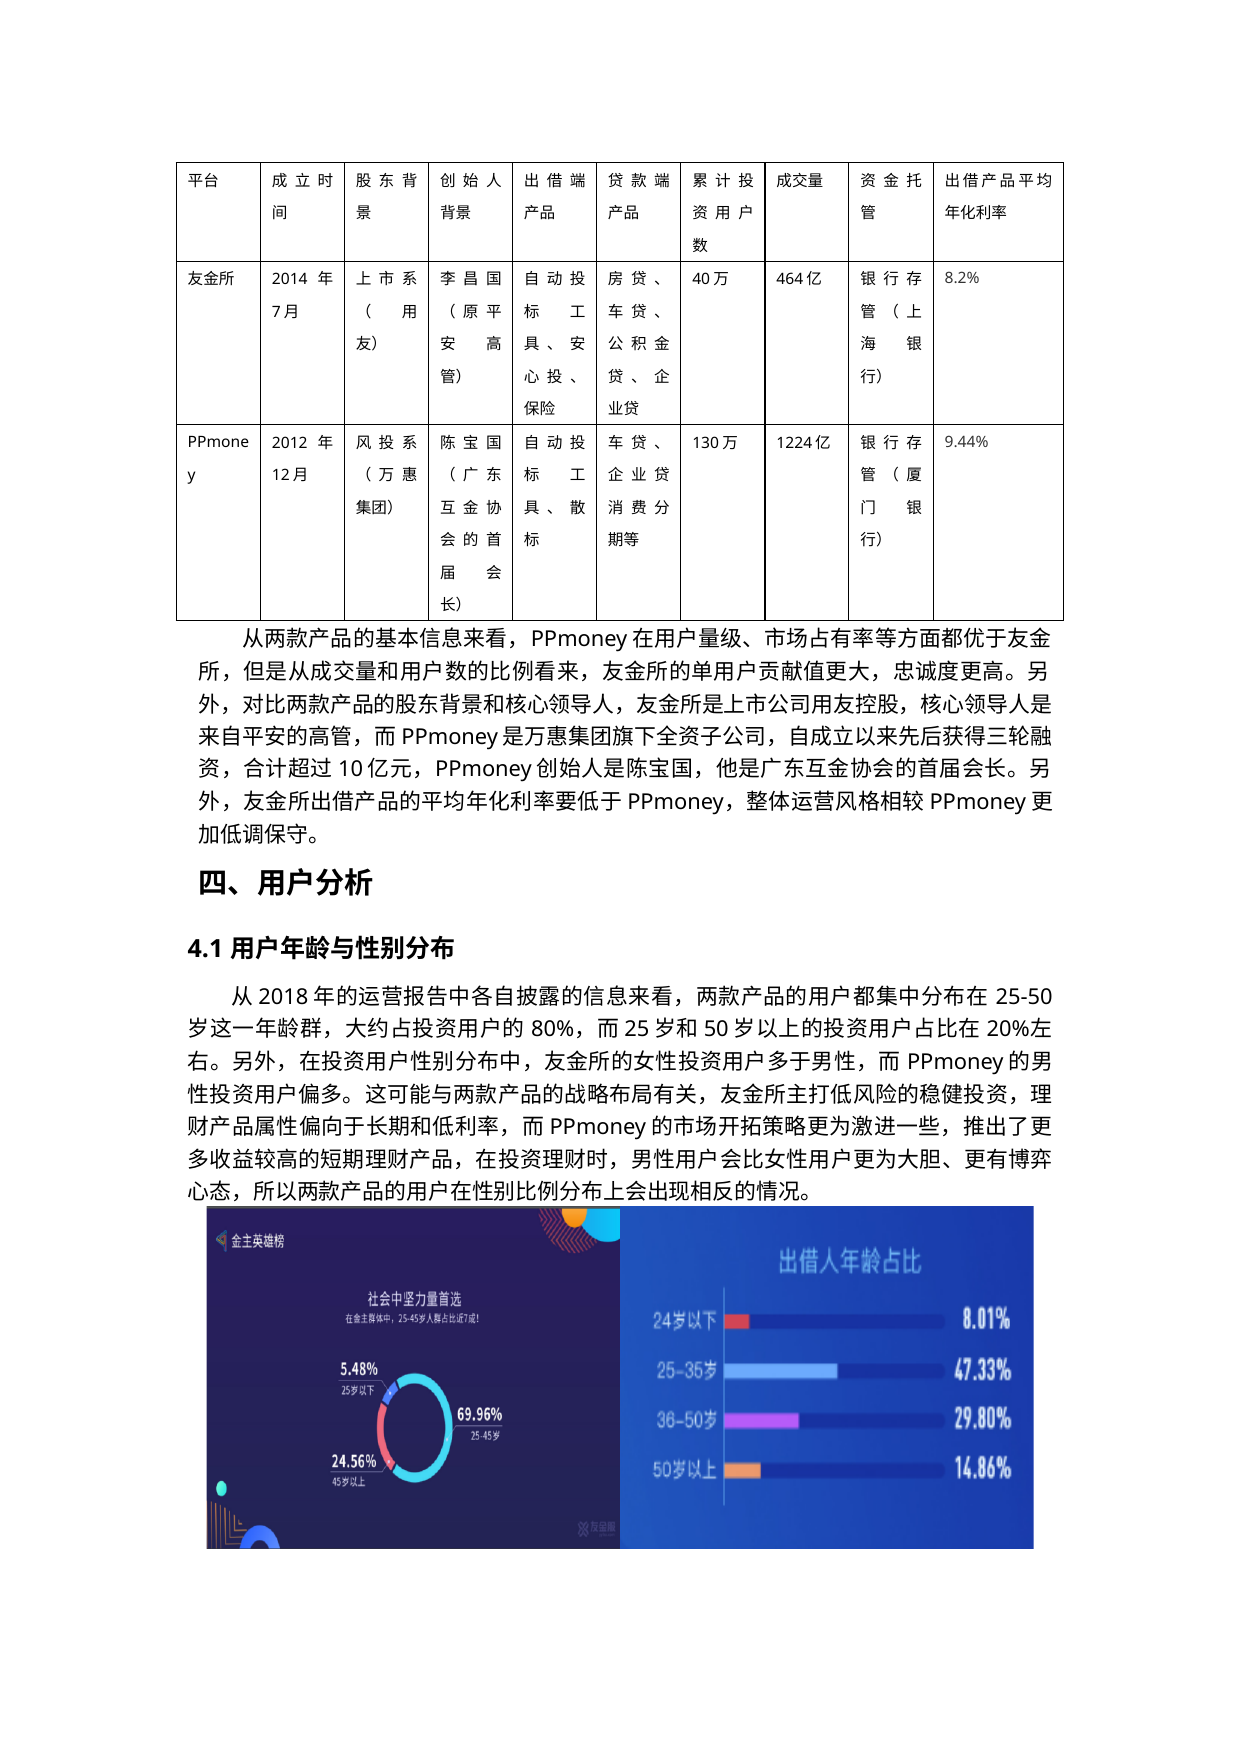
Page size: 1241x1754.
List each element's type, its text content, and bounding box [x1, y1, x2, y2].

table_cell 130万 [681, 425, 764, 620]
table_header 出借端产品 [513, 163, 596, 261]
table_cell 1224亿 [766, 425, 848, 620]
table_cell 房贷、车贷、公积金贷、企业贷 [597, 262, 680, 424]
table_cell 银行存管（厦门银行） [849, 425, 933, 620]
table_cell 陈宝国（广东互金协会的首届会长） [429, 425, 512, 620]
table_header 资金托管 [849, 163, 933, 261]
table_header 股东背景 [345, 163, 428, 261]
table_cell 李昌国（原平安高管） [429, 262, 512, 424]
table_cell 友金所 [177, 262, 260, 424]
table_header 成立时间 [261, 163, 344, 261]
list 用户分析 [198, 849, 1053, 914]
text 4.1 用户年龄与性别分布 [187, 914, 1053, 979]
picture [206, 1206, 1034, 1549]
table_header 创始人背景 [429, 163, 512, 261]
table_header 累计投资用户数 [681, 163, 764, 261]
table_cell 上市系（用友） [345, 262, 428, 424]
table_header 贷款端产品 [597, 163, 680, 261]
table_header 平台 [177, 163, 260, 261]
text 从两款产品的基本信息来看，PPmoney在用户量级、市场占有率等方面都优于友金所，但是从成交量和用户数的比例看来，友金所的单用户贡献值更大，忠诚度更高。另外，对比两款产品的股东背景和核心领导人，友金所是上市公司用友控股，核心领导人是来自平安的高管，而PPmoney是万惠集团旗下全资子公司，自成立以来先后获得三轮融资，合计超过10亿元，PPmoney创始人是陈宝国，他是广东互金协会的首届会长。另外，友金所出借产品的平均年化利率要低于PPmoney，整体运营风格相较PPmoney更加低调保守。 [199, 621, 1053, 849]
table_header 成交量 [766, 163, 848, 261]
table_cell 2014年7月 [261, 262, 344, 424]
table_cell 自动投标工具、安心投、保险 [513, 262, 596, 424]
table_cell 40万 [681, 262, 764, 424]
table_cell 464亿 [766, 262, 848, 424]
table_cell 9.44% [934, 425, 1063, 620]
list 从2018年的运营报告中各自披露的信息来看，两款产品的用户都集中分布在25-50岁这一年龄群，大约占投资用户的80%，而25岁和50岁以上的投资用户占比在20%左右。另外，在投资用户性别分布中，友金所的女性投资用户多于男性，而PPmoney的男性投资用户偏多。这可能与两款产品的战略布局有关，友金所主打低风险的稳健投资，理财产品属性偏向于长期和低利率，而PPmoney的市场开拓策略更为激进一些，推出了更多收益较高的短期理财产品，在投资理财时，男性用户会比女性用户更为大胆、更有博弈心态，所以两款产品的用户在性别比例分布上会出现相反的情况。 [187, 979, 1053, 1206]
table_cell 8.2% [934, 262, 1063, 424]
table_cell PPmoney [177, 425, 260, 620]
table_header 出借产品平均年化利率 [934, 163, 1063, 261]
table_cell 银行存管（上海银行） [849, 262, 933, 424]
table_cell 风投系（万惠集团） [345, 425, 428, 620]
table_cell 车贷、企业贷消费分期等 [597, 425, 680, 620]
table_cell 自动投标工具、散标 [513, 425, 596, 620]
table_cell 2012年12月 [261, 425, 344, 620]
